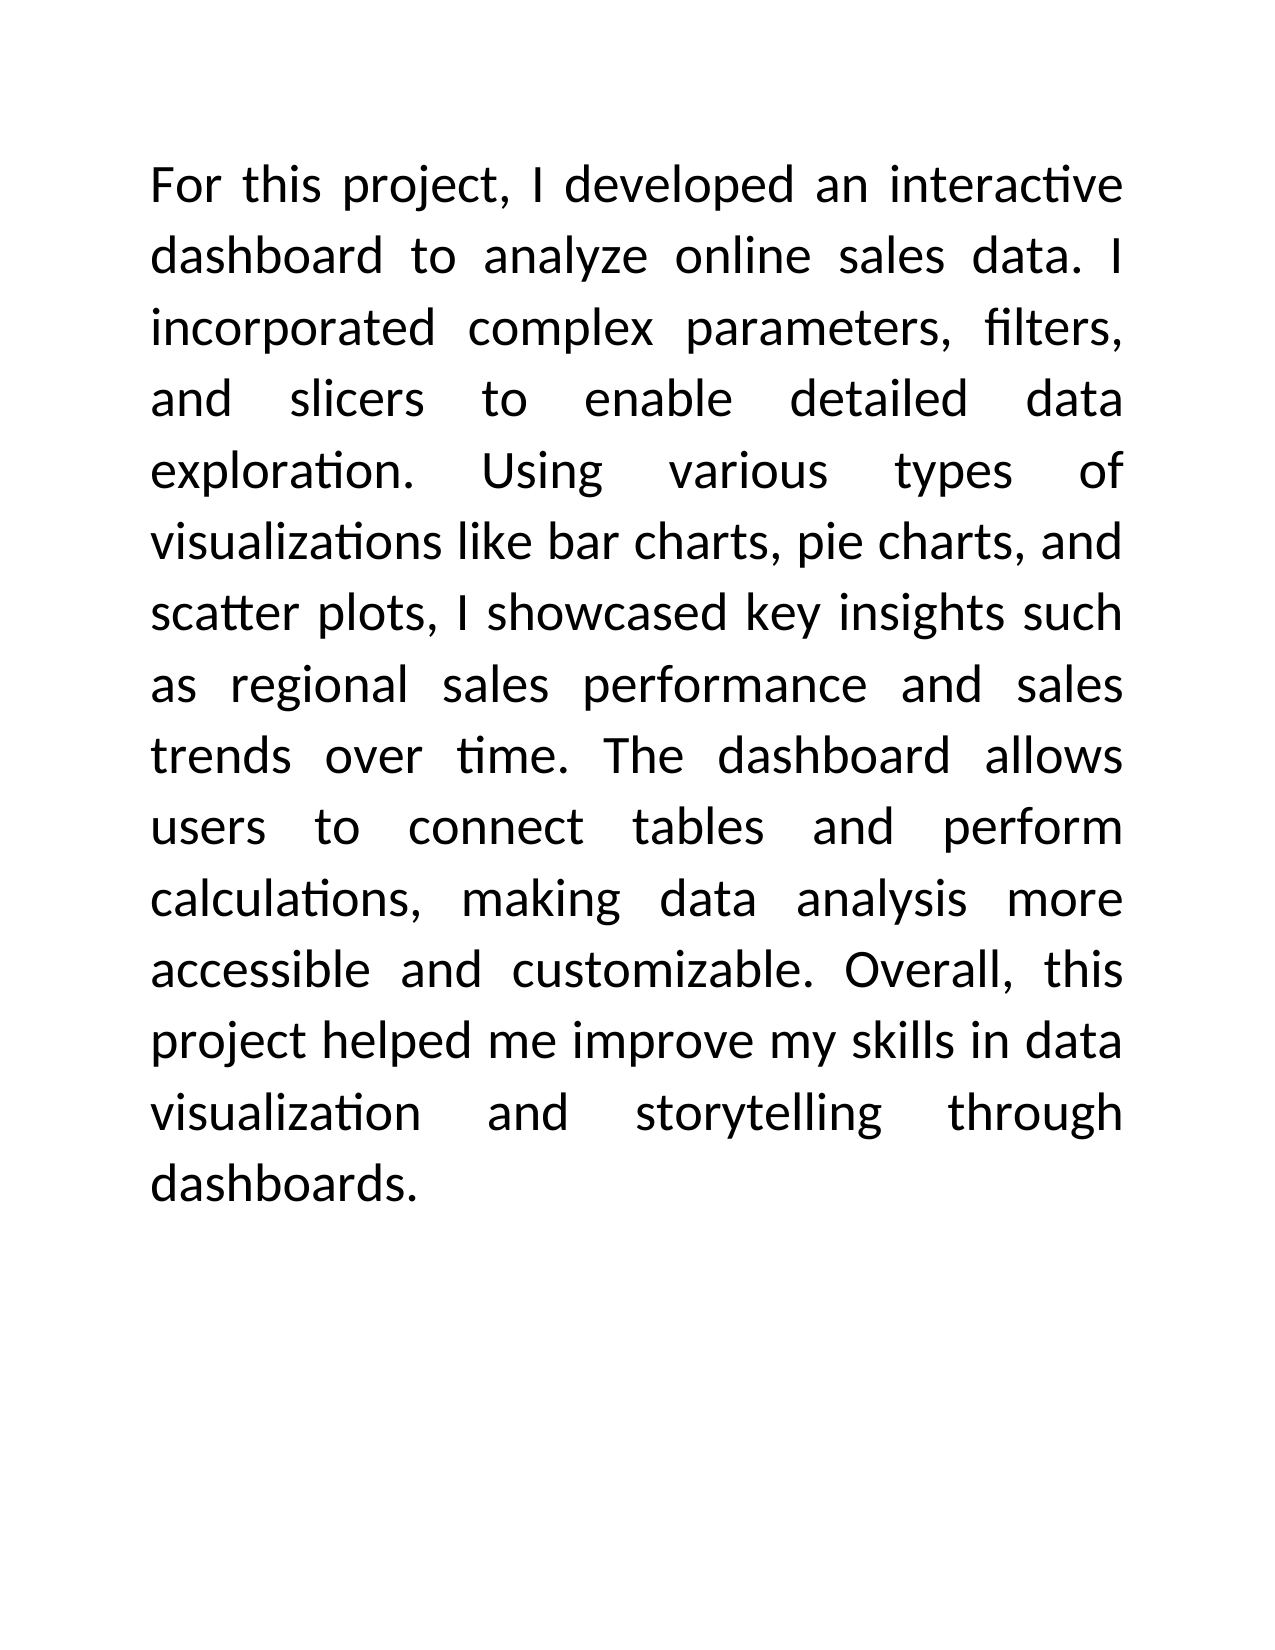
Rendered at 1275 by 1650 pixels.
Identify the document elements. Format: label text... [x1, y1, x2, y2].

text For this project, I developed an interactive dashboard to analyze online sales data. I incorporated complex parameters, filters, and slicers to enable detailed data exploration. Using various types of visualizations like bar charts, pie charts, and scatter plots, I showcased key insights such as regional sales performance and sales trends over time. The dashboard allows users to connect tables and perform calculations, making data analysis more accessible and customizable. Overall, this project helped me improve my skills in data visualization and storytelling through dashboards. [150, 150, 1125, 1215]
